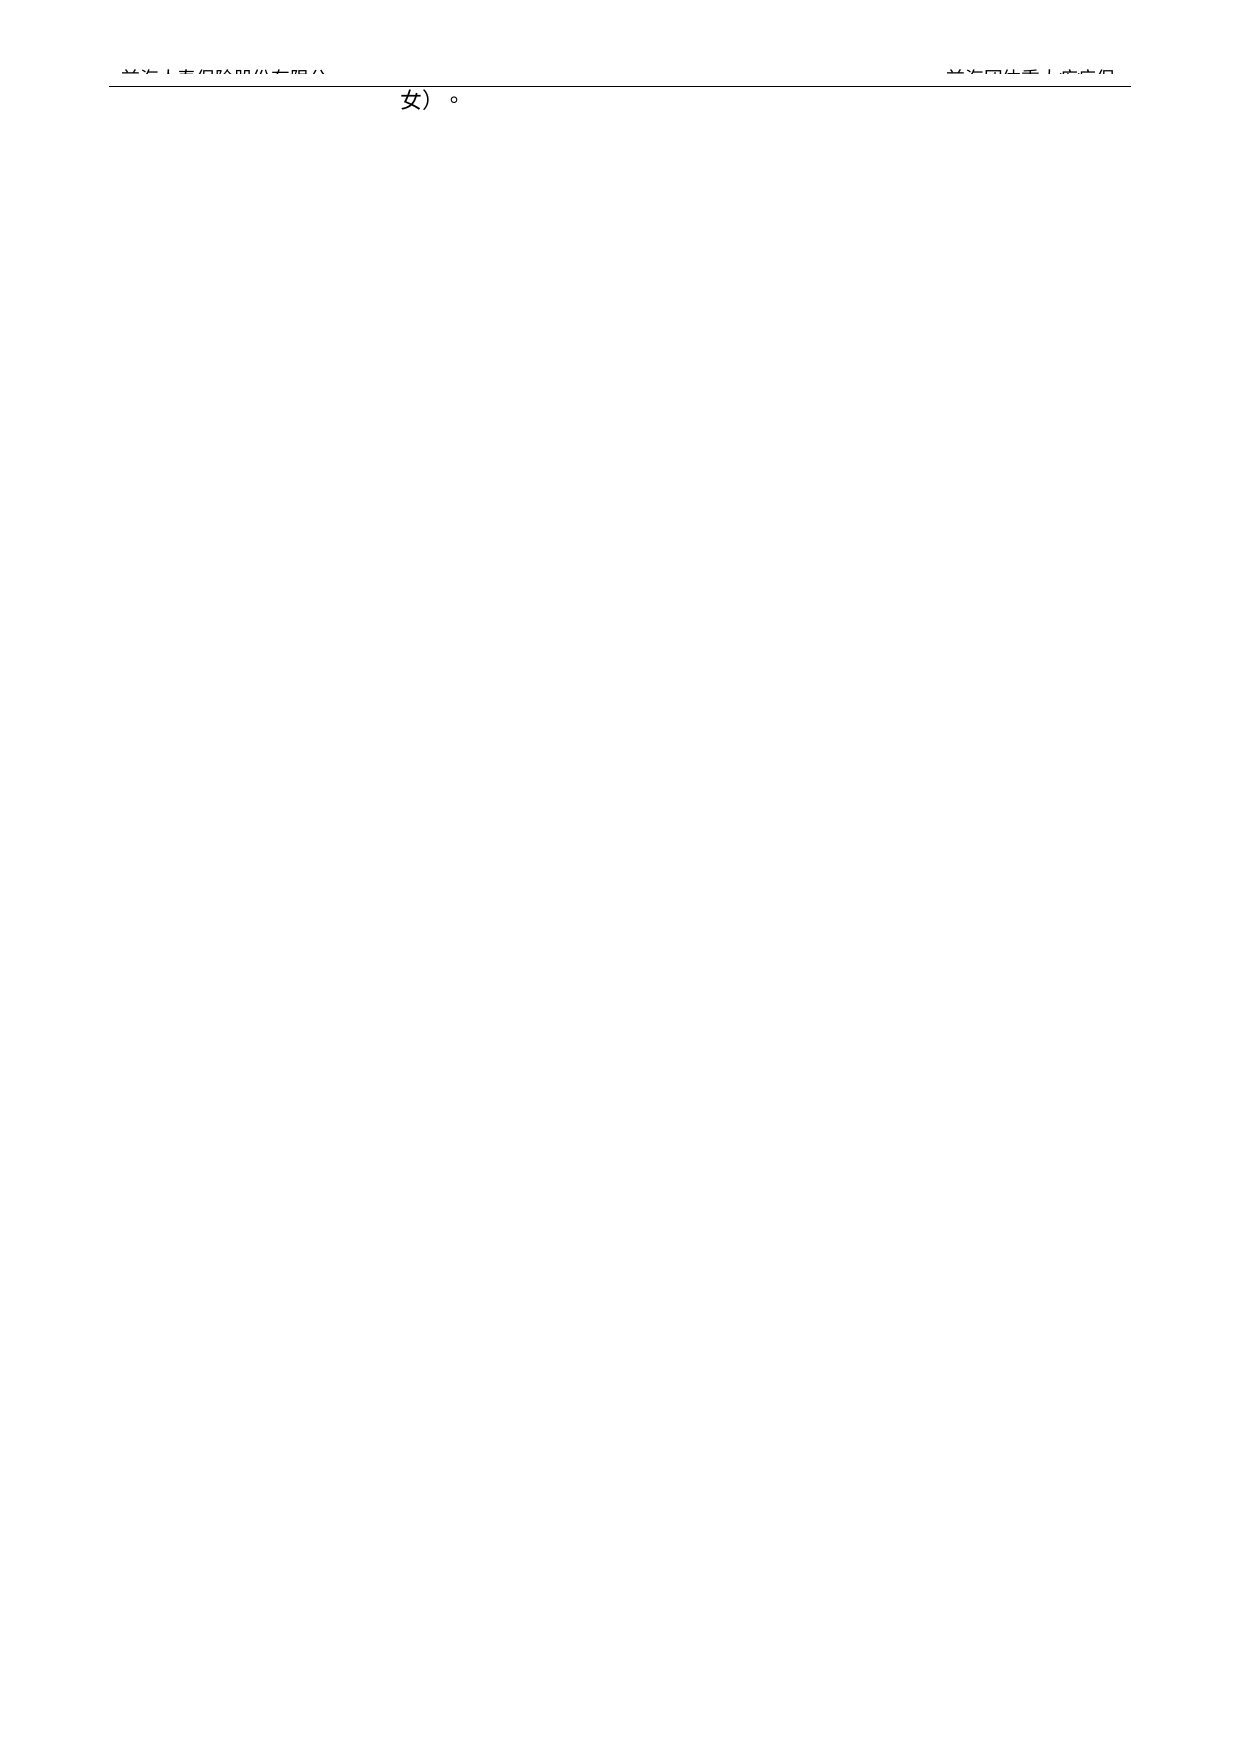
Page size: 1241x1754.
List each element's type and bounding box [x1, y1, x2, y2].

list [112, 85, 1151, 115]
